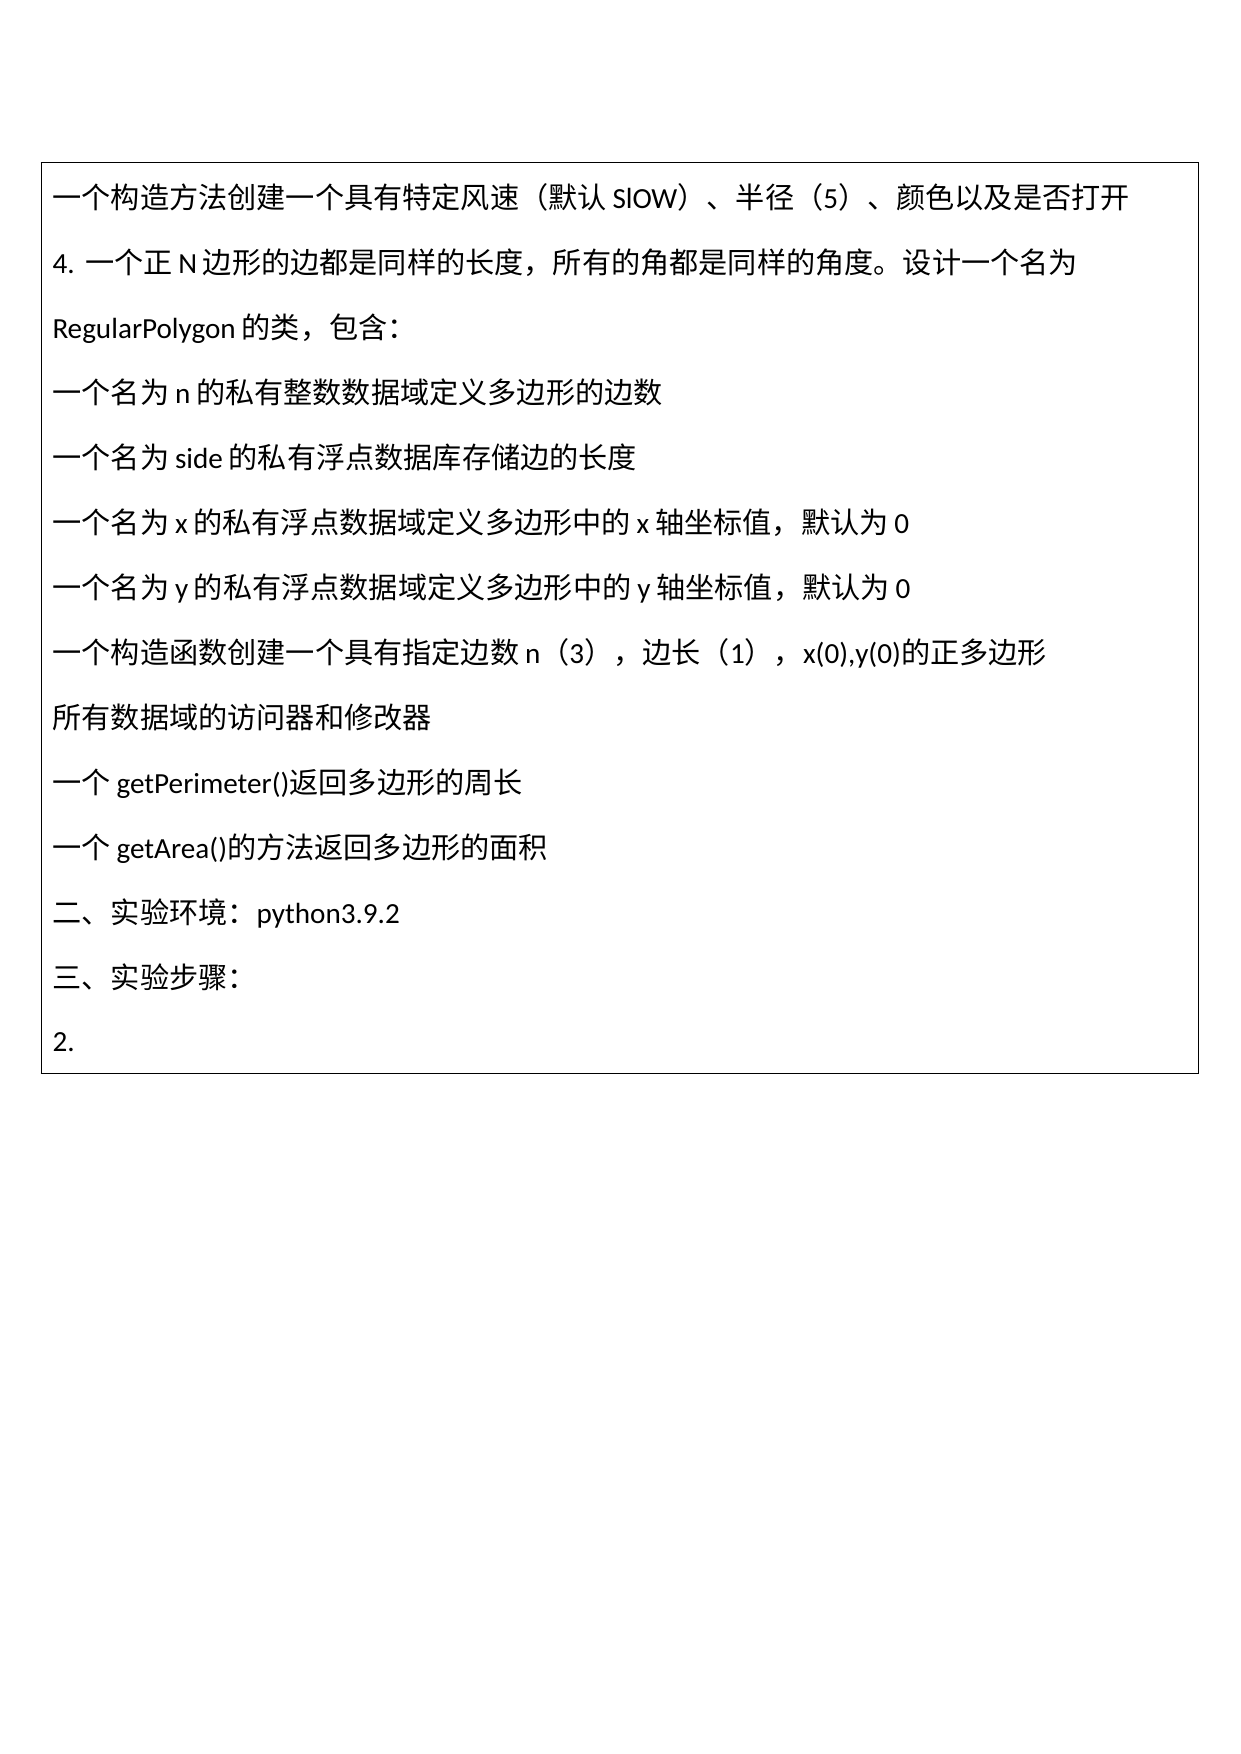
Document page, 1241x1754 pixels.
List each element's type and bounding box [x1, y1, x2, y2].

table_cell [42, 163, 1198, 1073]
